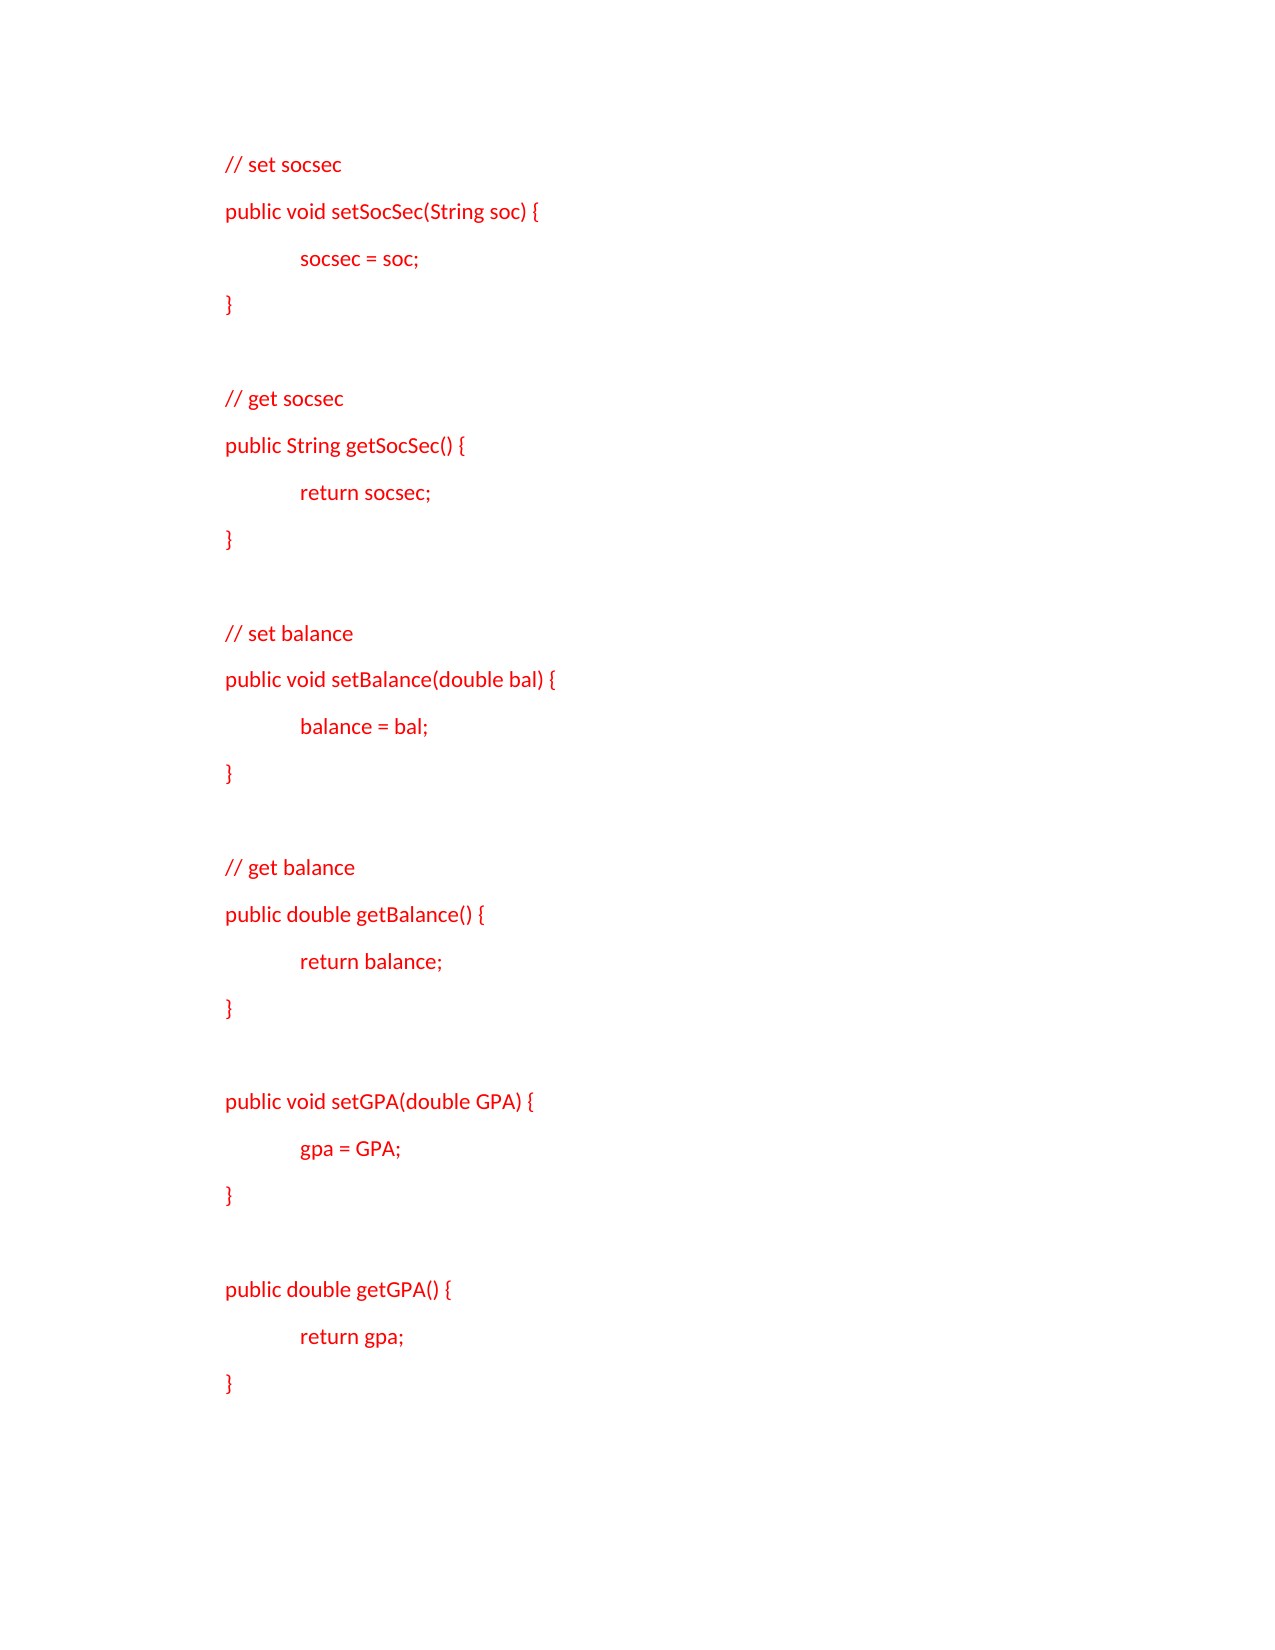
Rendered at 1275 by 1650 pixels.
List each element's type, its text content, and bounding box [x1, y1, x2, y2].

text // set balance [150, 619, 1125, 647]
text } [150, 1181, 1125, 1209]
text } [150, 291, 1125, 319]
text public String getSocSec() { [150, 431, 1125, 459]
text } [150, 759, 1125, 787]
text public void setSocSec(String soc) { [150, 197, 1125, 225]
text return gpa; [150, 1322, 1125, 1350]
text socsec = soc; [150, 244, 1125, 272]
text public void setGPA(double GPA) { [150, 1087, 1125, 1116]
text // get socsec [150, 384, 1125, 412]
text public double getBalance() { [150, 900, 1125, 928]
text } [150, 1369, 1125, 1397]
text // set socsec [150, 150, 1125, 178]
text return socsec; [150, 478, 1125, 506]
text balance = bal; [150, 712, 1125, 741]
text } [150, 994, 1125, 1022]
text public double getGPA() { [150, 1275, 1125, 1303]
text return balance; [150, 947, 1125, 975]
text gpa = GPA; [150, 1134, 1125, 1162]
text // get balance [150, 853, 1125, 881]
text } [150, 525, 1125, 553]
text public void setBalance(double bal) { [150, 666, 1125, 694]
